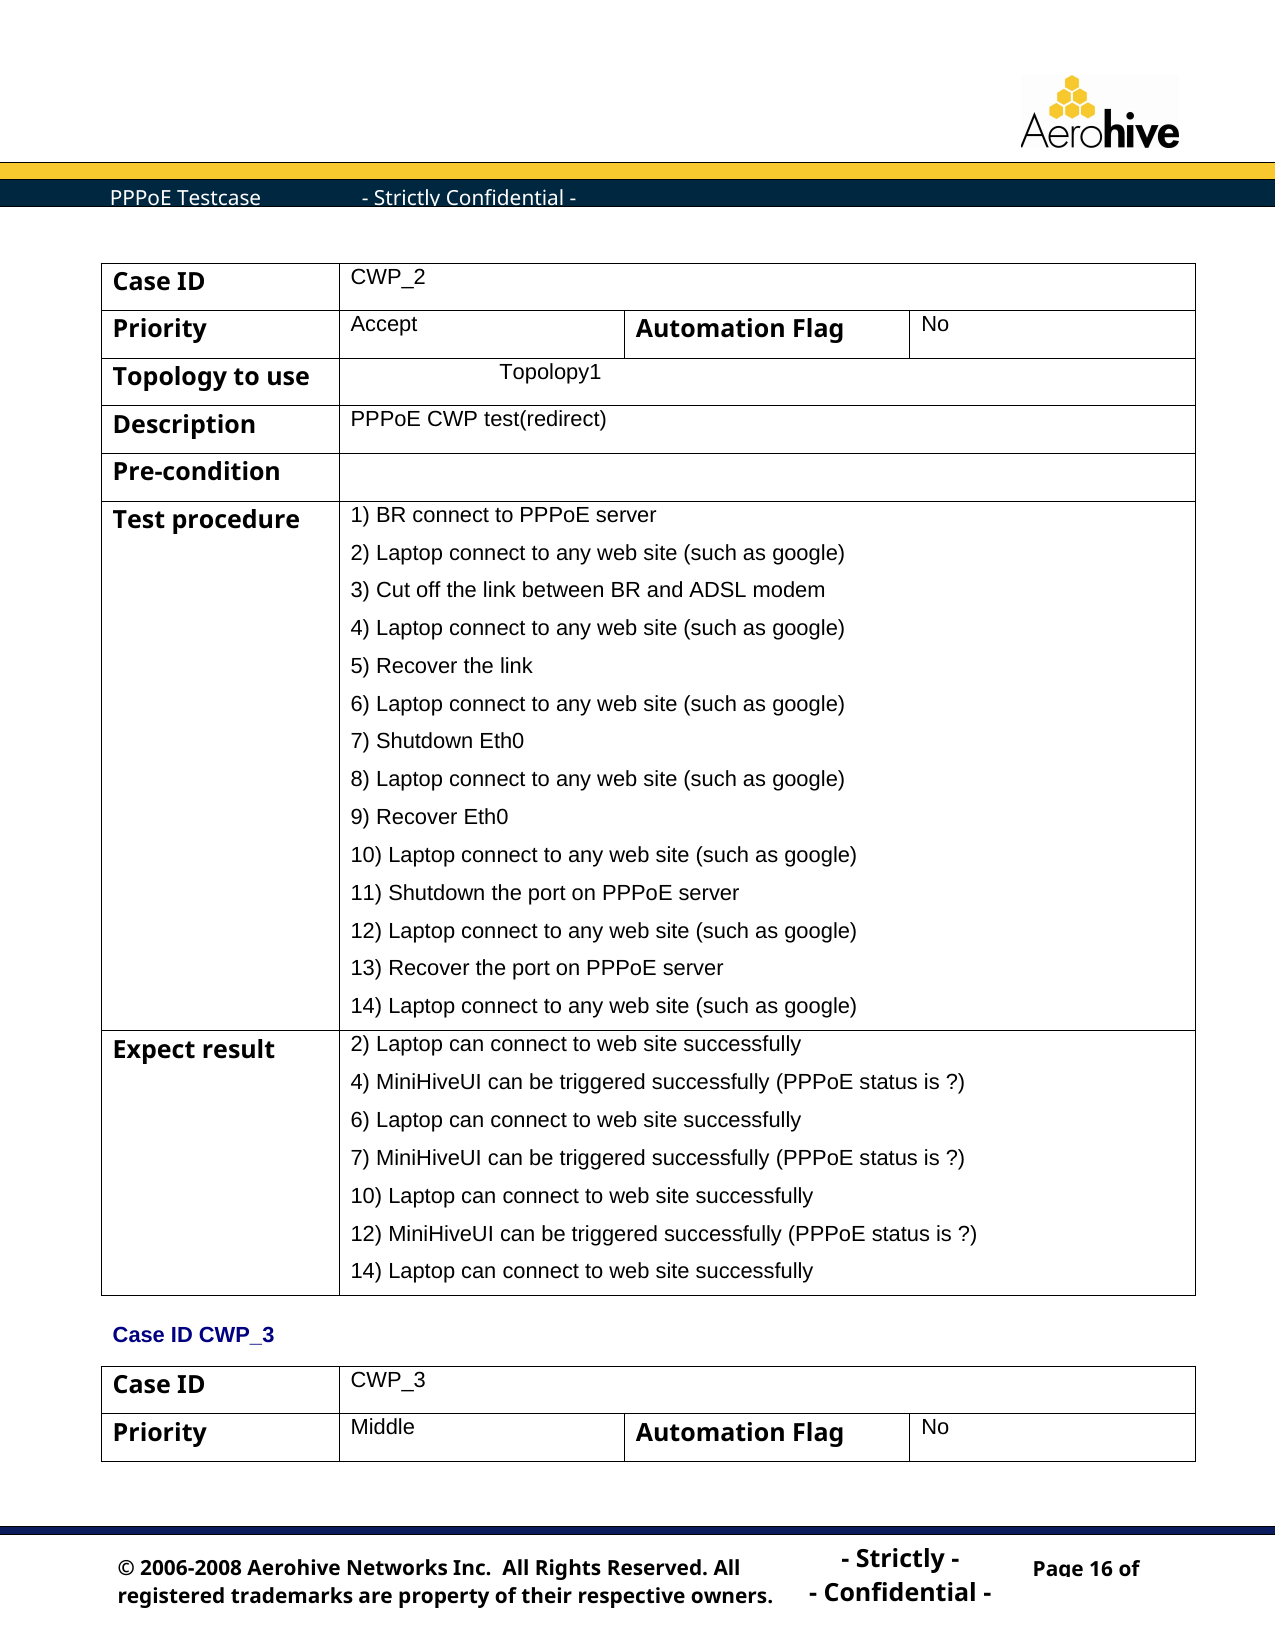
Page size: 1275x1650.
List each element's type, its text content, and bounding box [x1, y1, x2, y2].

table_cell Middle [340, 1414, 624, 1461]
table_cell No [910, 311, 1195, 358]
table_cell No [910, 1414, 1195, 1461]
table_cell Topology to use [102, 359, 339, 405]
table_cell Priority [102, 311, 339, 358]
table_cell [340, 454, 1195, 501]
table_cell Description [102, 406, 339, 453]
picture [1021, 75, 1179, 148]
table_cell Priority [102, 1414, 339, 1461]
table_cell 2) Laptop can connect to web site successfully 4) MiniHiveUI can be triggered successfully (PPPoE status is ?) 6) Laptop can connect to web site successfully 7) MiniHiveUI can be triggered successfully (PPPoE status is ?) 10) Laptop can connect to web site successfully 12) MiniHiveUI can be triggered successfully (PPPoE status is ?) 14) Laptop can connect to web site successfully [340, 1031, 1195, 1295]
table_cell Automation Flag [625, 1414, 909, 1461]
table_header CWP_2 [340, 264, 1195, 310]
table_cell Expect result [102, 1031, 339, 1295]
table_cell Test procedure [102, 502, 339, 1030]
table_header Case ID [102, 1367, 339, 1413]
subtitle Case ID CWP_3 [112, 1321, 1162, 1347]
table_header Case ID [102, 264, 339, 310]
table_cell Topolopy1 [340, 359, 1195, 405]
table_cell Pre-condition [102, 454, 339, 501]
table_cell 1) BR connect to PPPoE server 2) Laptop connect to any web site (such as google) 3) Cut off the link between BR and ADSL modem 4) Laptop connect to any web site (such as google) 5) Recover the link 6) Laptop connect to any web site (such as google) 7) Shutdown Eth0 8) Laptop connect to any web site (such as google) 9) Recover Eth0 10) Laptop connect to any web site (such as google) 11) Shutdown the port on PPPoE server 12) Laptop connect to any web site (such as google) 13) Recover the port on PPPoE server 14) Laptop connect to any web site (such as google) [340, 502, 1195, 1030]
table_cell PPPoE CWP test(redirect) [340, 406, 1195, 453]
table_header CWP_3 [340, 1367, 1195, 1413]
table_cell Automation Flag [625, 311, 909, 358]
table_cell Accept [340, 311, 624, 358]
